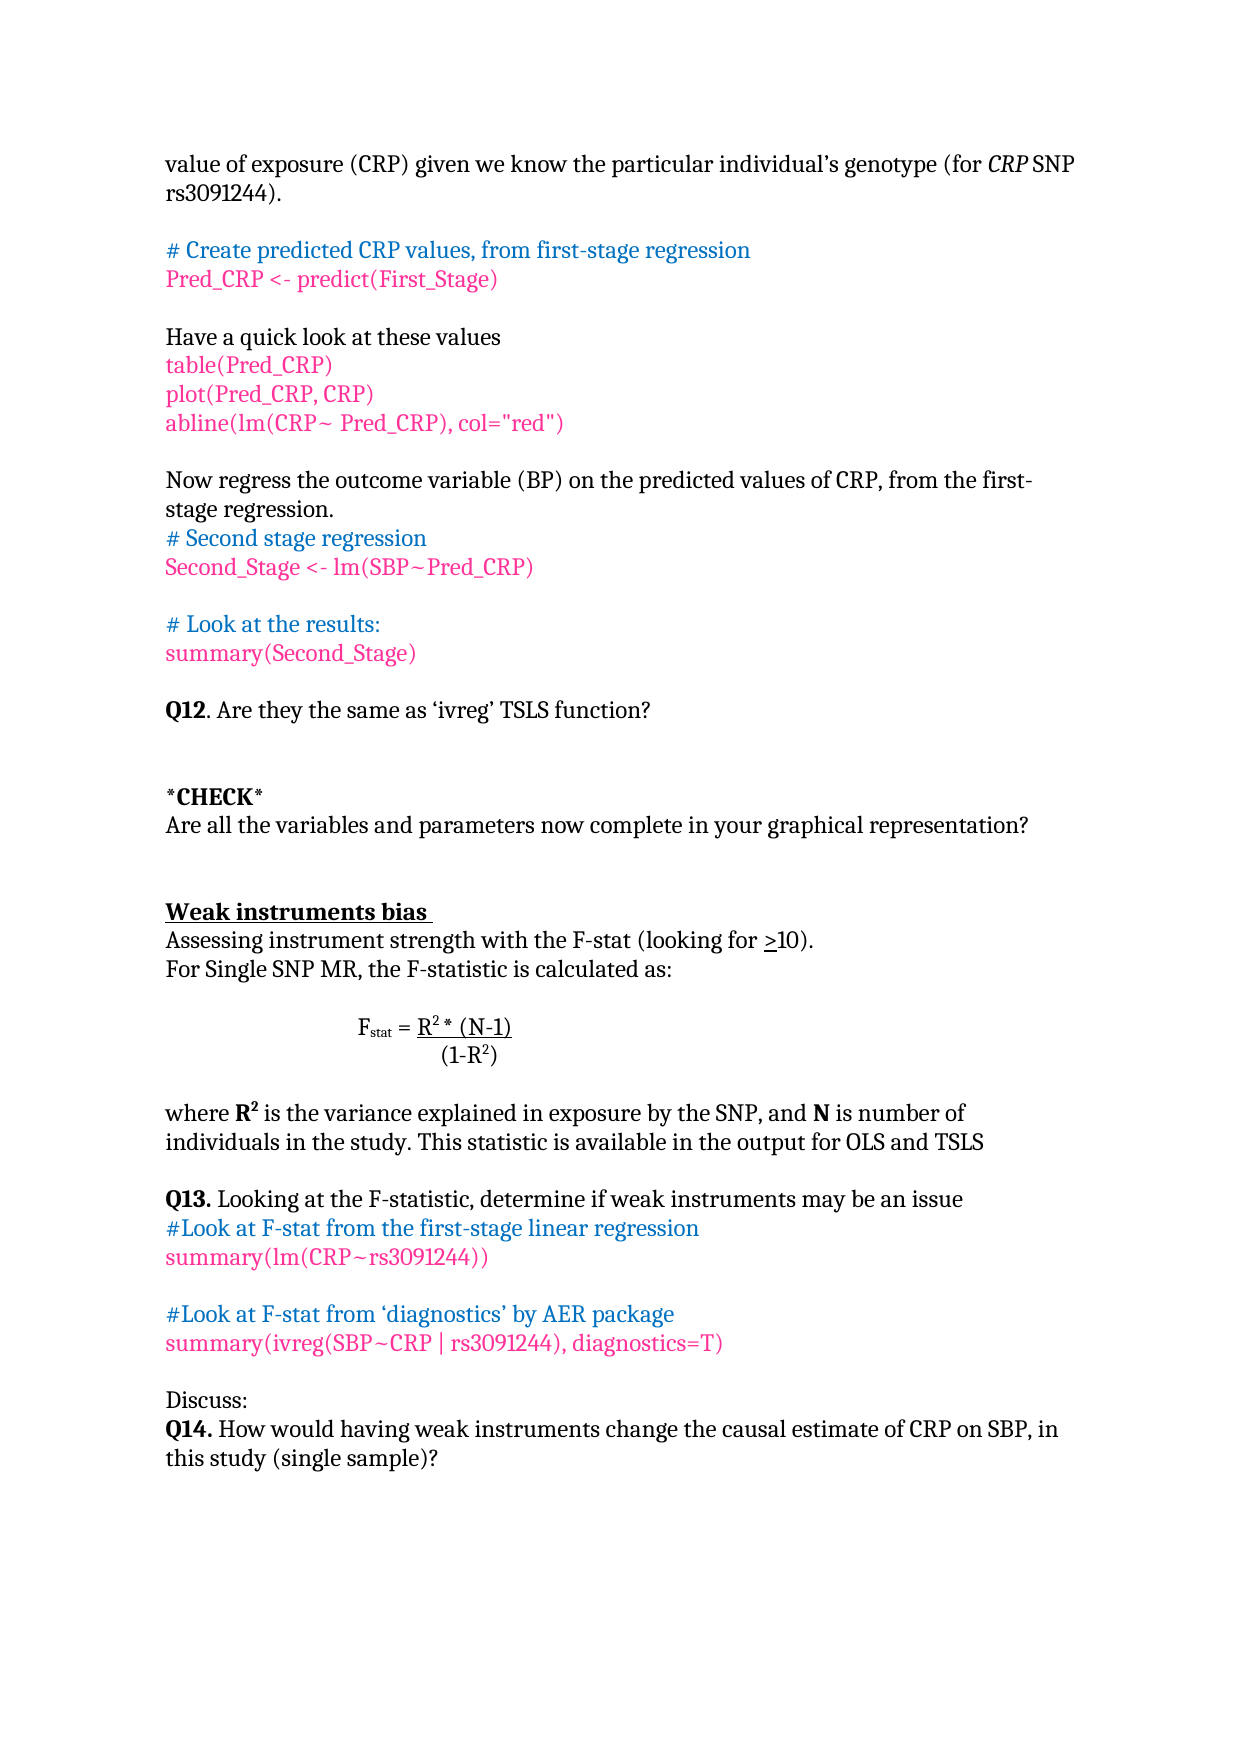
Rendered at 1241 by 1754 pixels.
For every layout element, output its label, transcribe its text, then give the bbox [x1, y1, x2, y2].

text Now regress the outcome variable (BP) on the predicted values of CRP, from the first-stage regression. [165, 466, 1075, 524]
text Q13. Looking at the F-statistic, determine if weak instruments may be an issue [165, 1185, 1075, 1214]
text table(Pred_CRP) [165, 351, 1075, 380]
text Assessing instrument strength with the F-stat (looking for >10). [165, 926, 1075, 955]
text # Second stage regression [165, 524, 1075, 552]
text Weak instruments bias [165, 897, 1075, 926]
text #Look at F-stat from the first-stage linear regression [165, 1214, 1075, 1242]
text *CHECK* [165, 782, 1075, 811]
text (1-R2) [273, 1041, 1075, 1070]
text where R2 is the variance explained in exposure by the SNP, and N is number of individuals in the study. This statistic is available in the output for OLS and TSLS [165, 1099, 1075, 1156]
text plot(Pred_CRP, CRP) [165, 380, 1075, 409]
text summary(lm(CRP~rs3091244)) [165, 1242, 1075, 1271]
text Are all the variables and parameters now complete in your graphical representation? [165, 811, 1075, 840]
text Discuss: [165, 1386, 1075, 1415]
text Fstat = R2 * (N-1) [165, 1012, 1075, 1041]
text Q14. How would having weak instruments change the causal estimate of CRP on SBP, in this study (single sample)? [165, 1415, 1075, 1472]
text # Create predicted CRP values, from first-stage regression [165, 236, 1075, 265]
text abline(lm(CRP~ Pred_CRP), col="red") [165, 409, 1075, 437]
text For Single SNP MR, the F-statistic is calculated as: [165, 955, 1075, 984]
text Q12. Are they the same as ‘ivreg’ TSLS function? [165, 696, 1075, 725]
text Pred_CRP <- predict(First_Stage) [165, 265, 1075, 294]
text Have a quick look at these values [165, 322, 1075, 351]
text #Look at F-stat from ‘diagnostics’ by AER package [165, 1300, 1075, 1329]
text summary(ivreg(SBP~CRP | rs3091244), diagnostics=T) [165, 1329, 1075, 1357]
text summary(Second_Stage) [165, 639, 1075, 667]
text Second_Stage <- lm(SBP~Pred_CRP) [165, 552, 1075, 581]
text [165, 150, 1075, 207]
text # Look at the results: [165, 610, 1075, 639]
